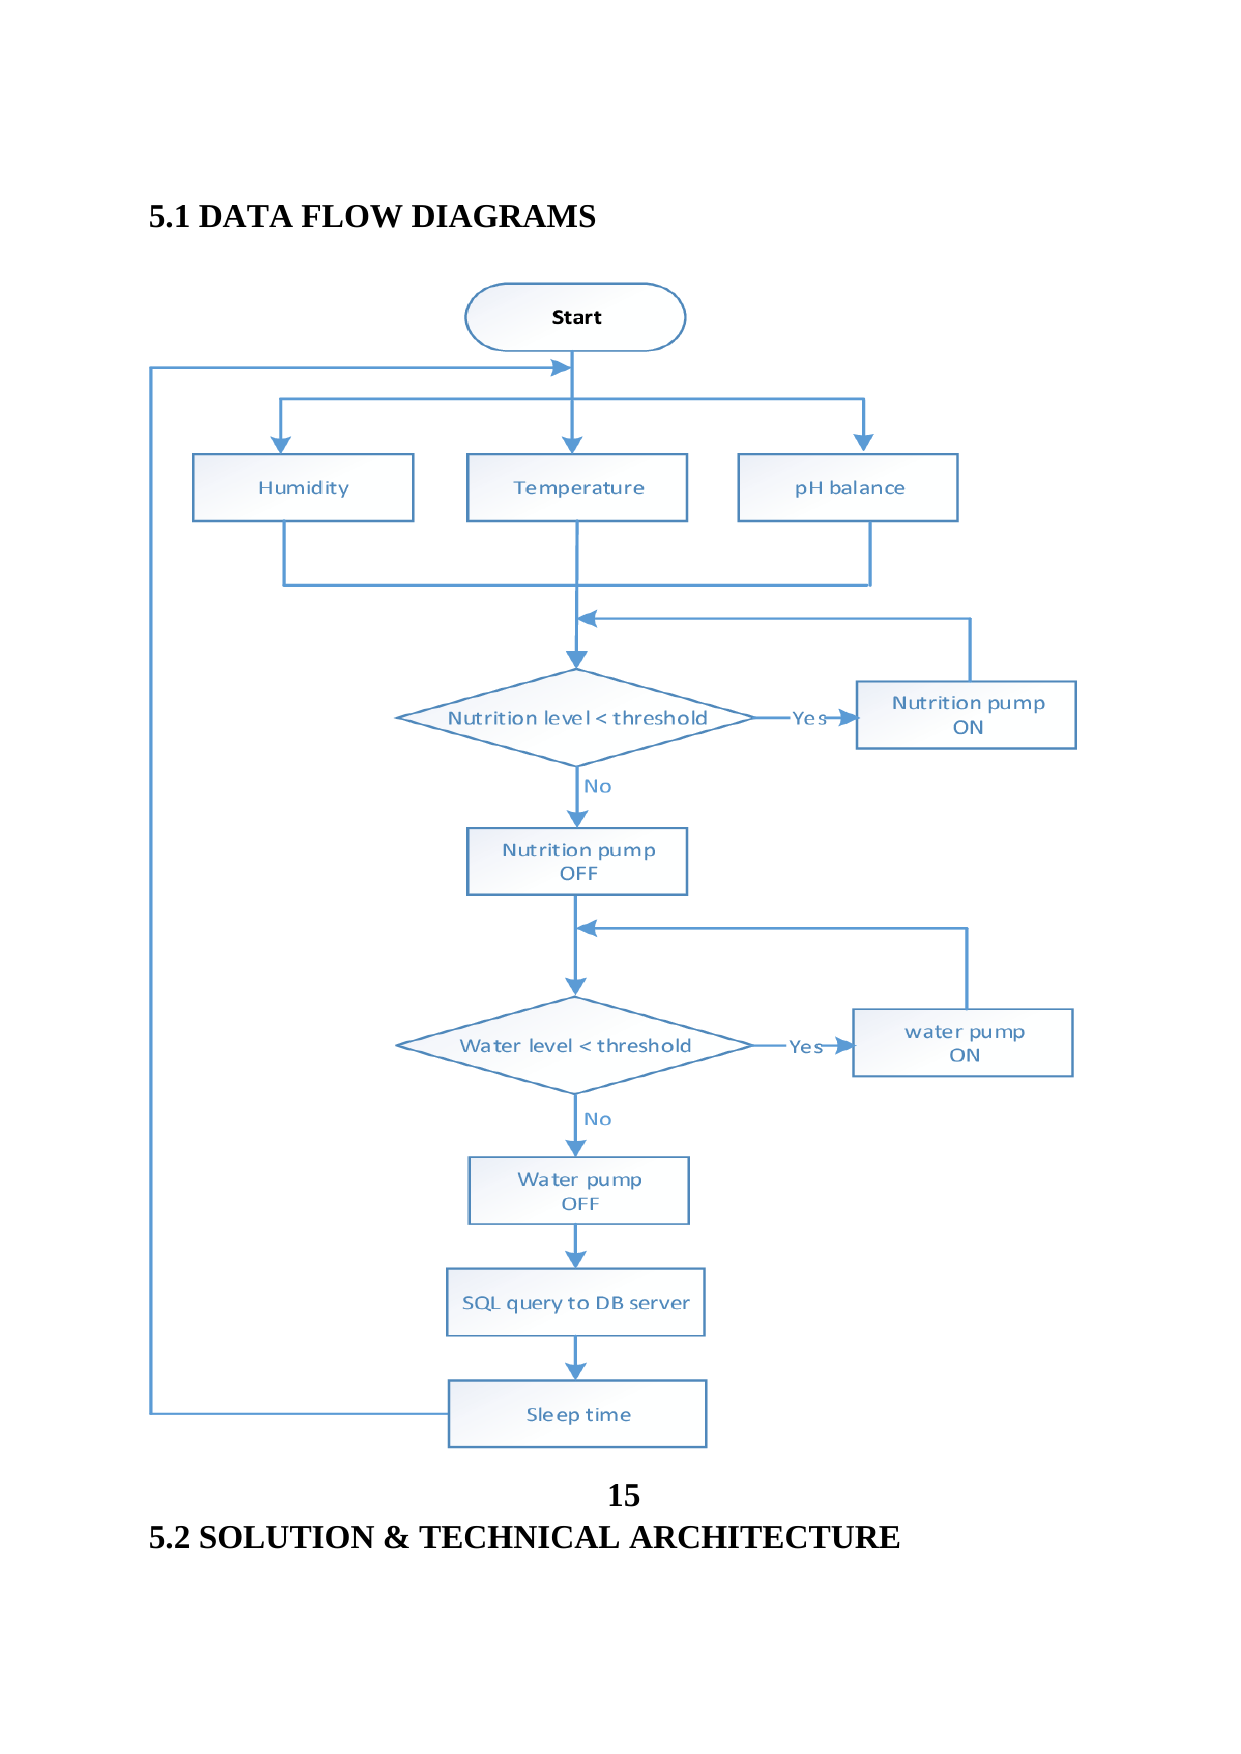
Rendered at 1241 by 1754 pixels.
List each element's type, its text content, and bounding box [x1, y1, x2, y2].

text 15 [148, 1475, 1091, 1514]
picture [148, 282, 1080, 1472]
text 5.1 DATA FLOW DIAGRAMS [148, 197, 1091, 235]
text 5.2 SOLUTION & TECHNICAL ARCHITECTURE [148, 1517, 1091, 1556]
